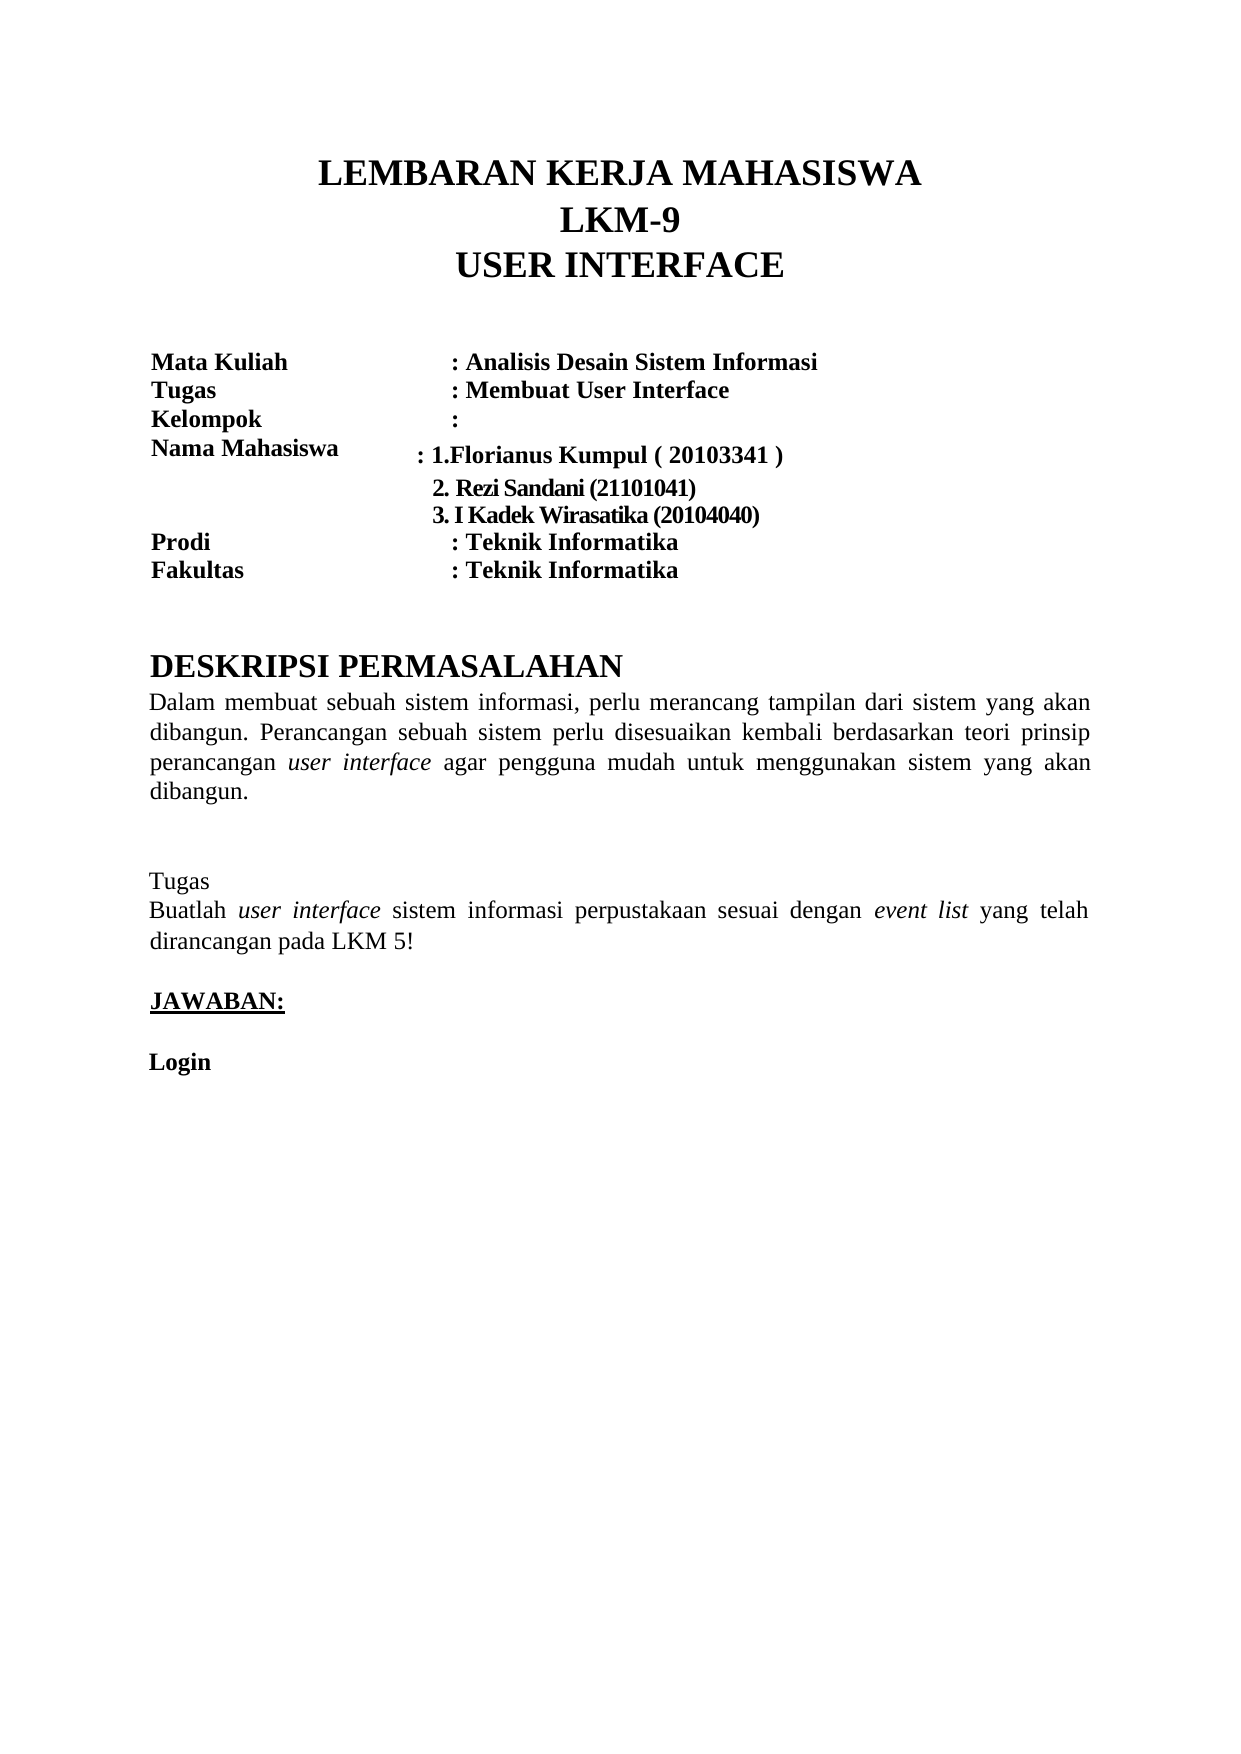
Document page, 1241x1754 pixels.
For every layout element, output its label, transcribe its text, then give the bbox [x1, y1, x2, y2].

text JAWABAN: [150, 986, 1111, 1015]
title USER INTERFACE [317, 243, 922, 286]
table_cell Kelompok [130, 406, 396, 435]
table_cell Nama Mahasiswa [130, 435, 396, 529]
table_cell Tugas [130, 378, 396, 406]
table_cell : 1.Florianus Kumpul ( 20103341 ) 2. Rezi Sandani (21101041) 3. I Kadek Wirasatika (20104040) [396, 435, 839, 529]
title LEMBARAN KERJA MAHASISWA LKM-9 [317, 150, 922, 240]
table_header : Analisis Desain Sistem Informasi [396, 350, 839, 378]
table_cell Prodi [130, 529, 396, 557]
text Tugas [148, 866, 1111, 895]
text Dalam membuat sebuah sistem informasi, perlu merancang tampilan dari sistem yang akan dibangun. Perancangan sebuah sistem perlu disesuaikan kembali berdasarkan teori prinsip perancangan user interface agar pengguna mudah untuk menggunakan sistem yang akan dibangun. [148, 687, 1091, 805]
table_cell : [396, 406, 839, 435]
text DESKRIPSI PERMASALAHAN [150, 646, 1111, 684]
table_header Mata Kuliah [130, 350, 396, 378]
text Login [148, 1047, 1111, 1076]
table_cell : Membuat User Interface [396, 378, 839, 406]
table_cell : Teknik Informatika [396, 558, 839, 586]
table_cell : Teknik Informatika [396, 529, 839, 557]
table_cell Fakultas [130, 558, 396, 586]
text Buatlah user interface sistem informasi perpustakaan sesuai dengan event list yang telah dirancangan pada LKM 5! [148, 896, 1111, 954]
